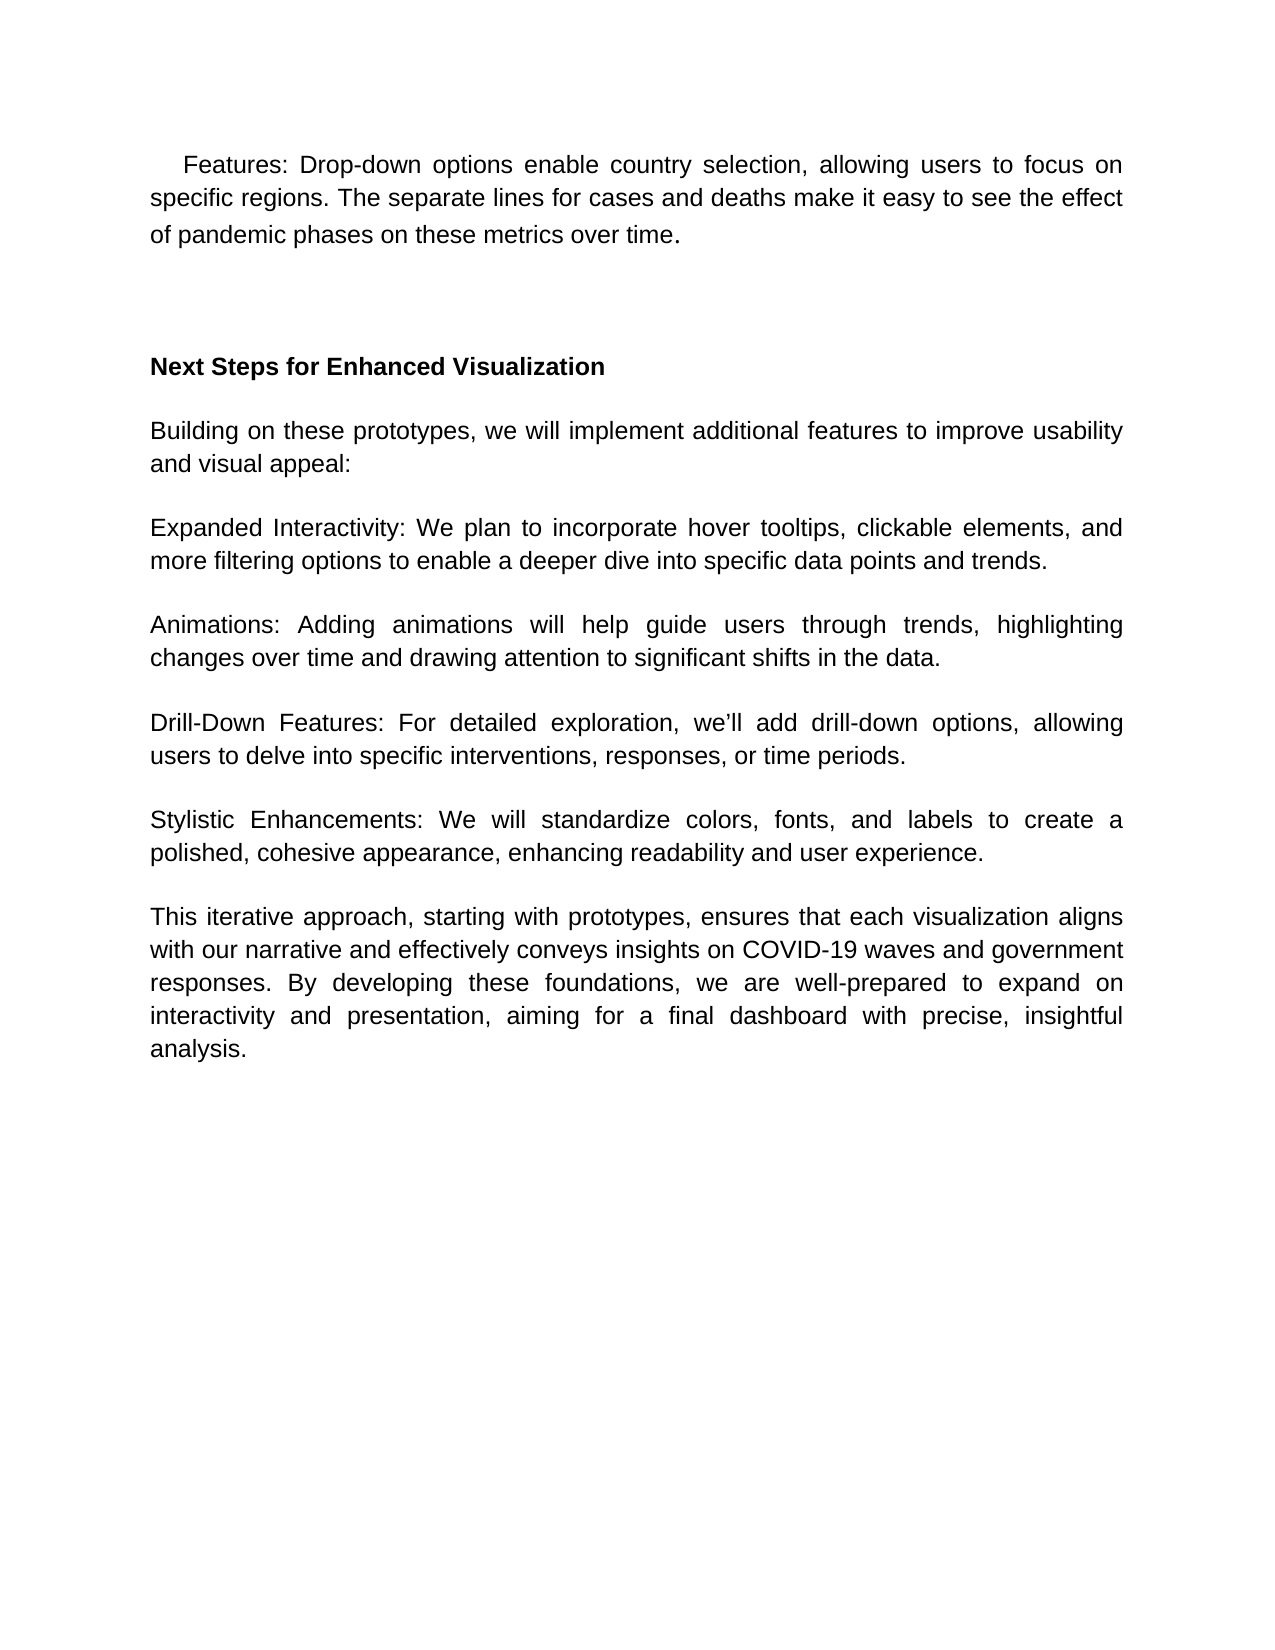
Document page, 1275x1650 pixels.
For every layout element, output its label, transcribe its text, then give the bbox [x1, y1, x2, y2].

text This iterative approach, starting with prototypes, ensures that each visualization aligns with our narrative and effectively conveys insights on COVID-19 waves and government responses. By developing these foundations, we are well-prepared to expand on interactivity and presentation, aiming for a final dashboard with precise, insightful analysis. [150, 902, 1125, 1063]
text Expanded Interactivity: We plan to incorporate hover tooltips, clickable elements, and more filtering options to enable a deeper dive into specific data points and trends. [150, 513, 1125, 575]
text Next Steps for Enhanced Visualization [150, 352, 1125, 380]
text Drill-Down Features: For detailed exploration, we’ll add drill-down options, allowing users to delve into specific interventions, responses, or time periods. [150, 708, 1125, 769]
text Building on these prototypes, we will implement additional features to improve usability and visual appeal: [150, 416, 1125, 478]
text Animations: Adding animations will help guide users through trends, highlighting changes over time and drawing attention to significant shifts in the data. [150, 610, 1125, 672]
text Stylistic Enhancements: We will standardize colors, fonts, and labels to create a polished, cohesive appearance, enhancing readability and user experience. [150, 805, 1125, 867]
text Features: Drop-down options enable country selection, allowing users to focus on specific regions. The separate lines for cases and deaths make it easy to see the effect of pandemic phases on these metrics over time. [150, 150, 1125, 251]
